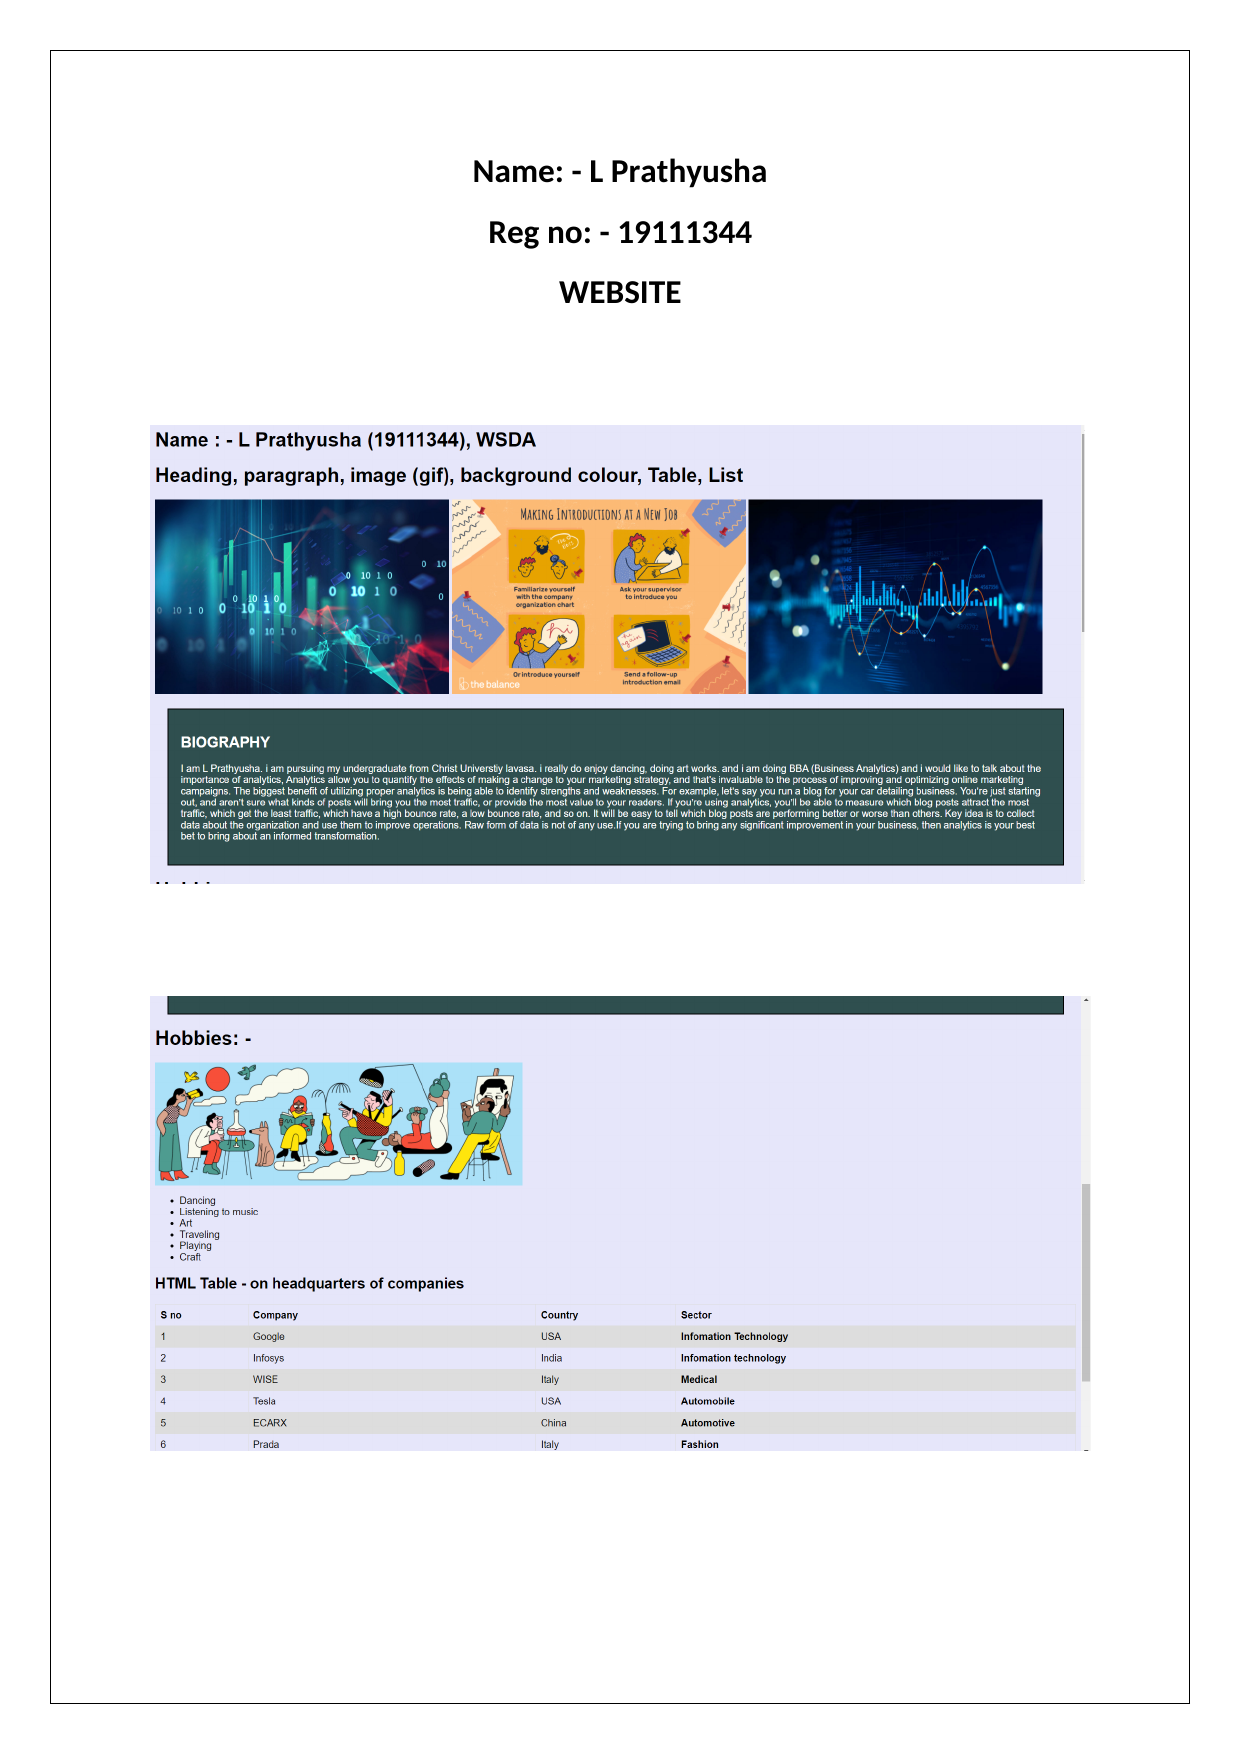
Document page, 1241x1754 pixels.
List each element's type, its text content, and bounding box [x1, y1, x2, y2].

text WEBSITE [150, 271, 1090, 312]
text Reg no: - 19111344 [150, 211, 1090, 251]
picture [150, 996, 1091, 1451]
picture [150, 425, 1085, 884]
text Name: - L Prathyusha [150, 150, 1090, 191]
